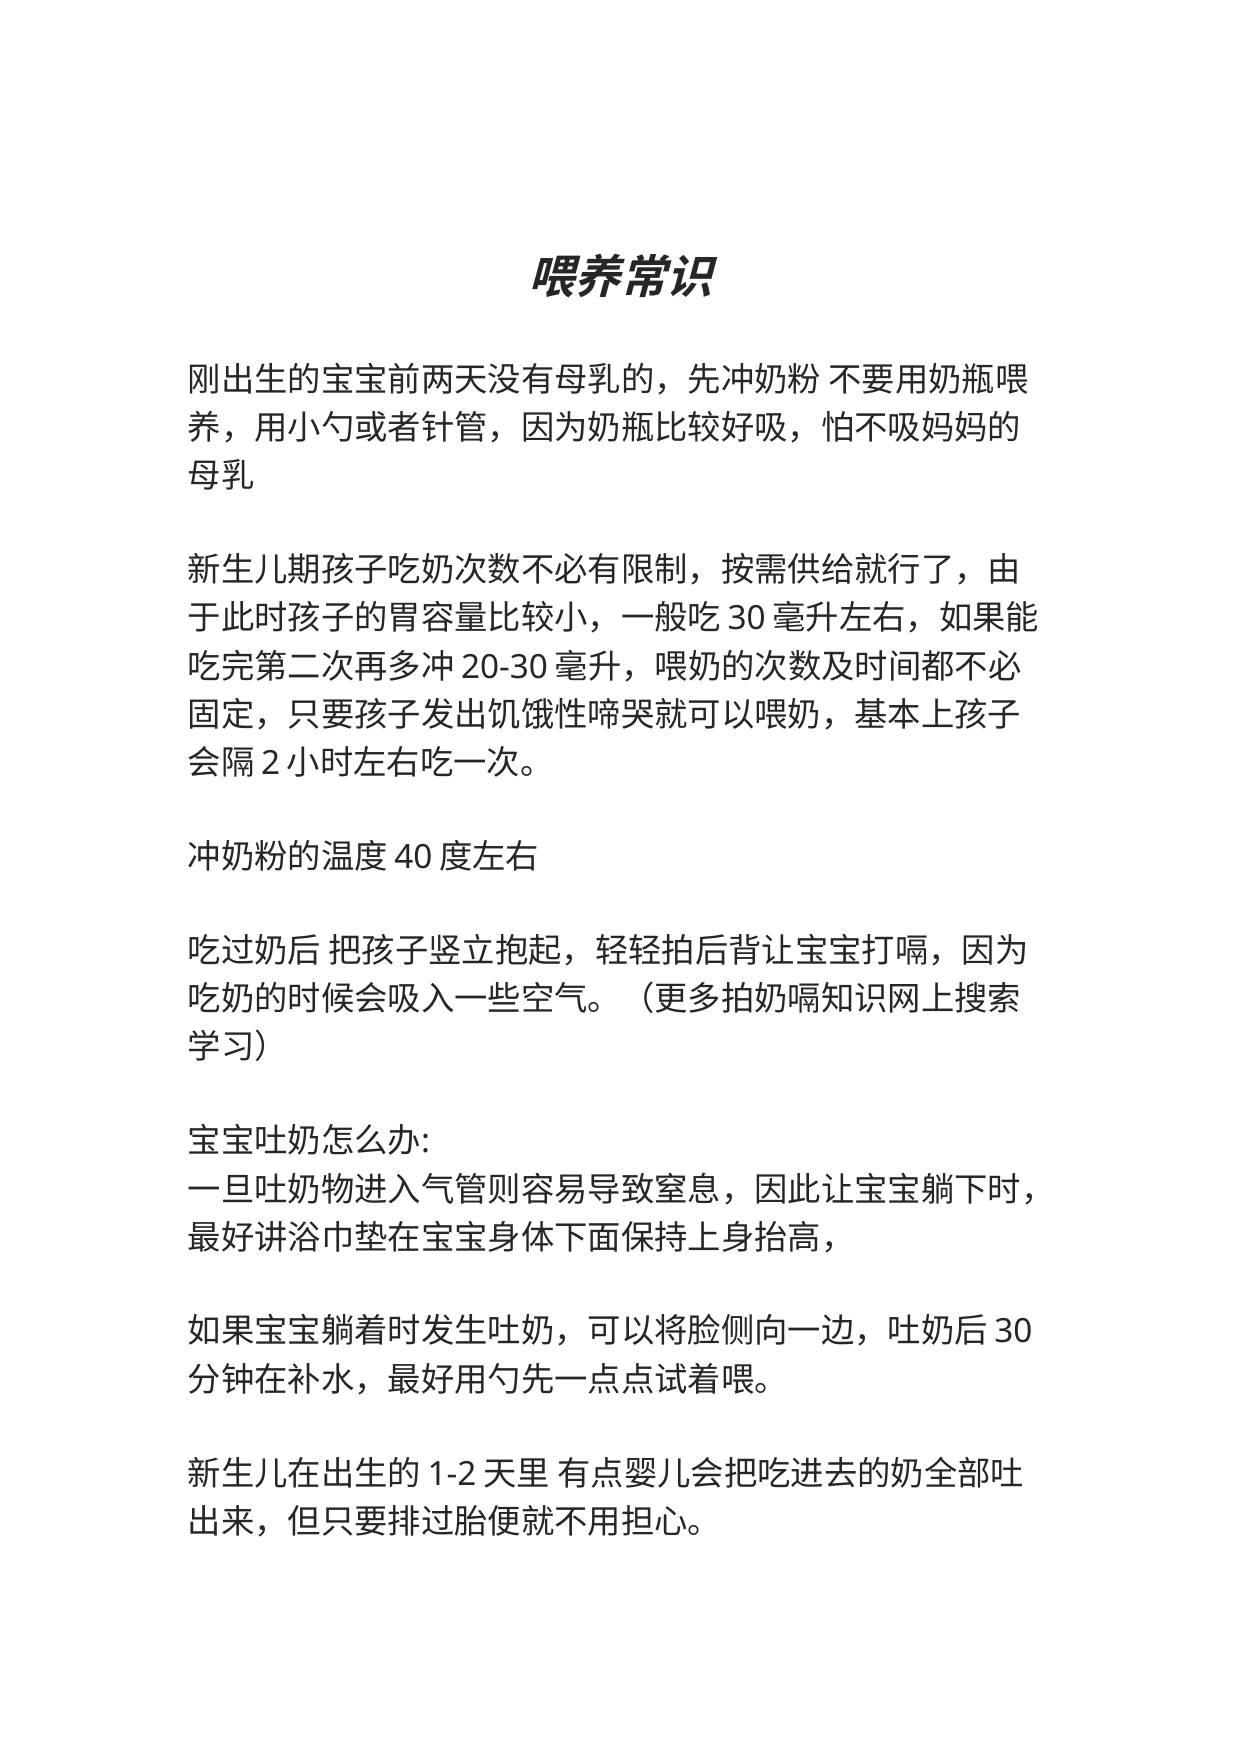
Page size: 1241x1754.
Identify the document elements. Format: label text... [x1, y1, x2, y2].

list 喂养常识 [187, 241, 1053, 307]
list 如果宝宝躺着时发生吐奶，可以将脸侧向一边，吐奶后30分钟在补水，最好用勺先一点点试着喂。 [187, 1304, 1053, 1401]
list 新生儿期孩子吃奶次数不必有限制，按需供给就行了，由于此时孩子的胃容量比较小，一般吃30毫升左右，如果能吃完第二次再多冲20-30毫升，喂奶的次数及时间都不必固定，只要孩子发出饥饿性啼哭就可以喂奶，基本上孩子会隔2小时左右吃一次。 [187, 543, 1053, 784]
list 刚出生的宝宝前两天没有母乳的，先冲奶粉 不要用奶瓶喂养，用小勺或者针管，因为奶瓶比较好吸，怕不吸妈妈的母乳 [187, 353, 1053, 497]
list 宝宝吐奶怎么办: [187, 1114, 1053, 1162]
list 新生儿在出生的1-2天里 有点婴儿会把吃进去的奶全部吐出来，但只要排过胎便就不用担心。 [187, 1446, 1053, 1543]
list 冲奶粉的温度40度左右 [187, 830, 1053, 878]
list 一旦吐奶物进入气管则容易导致窒息，因此让宝宝躺下时，最好讲浴巾垫在宝宝身体下面保持上身抬高， [187, 1162, 1053, 1259]
list 吃过奶后 把孩子竖立抱起，轻轻拍后背让宝宝打嗝，因为吃奶的时候会吸入一些空气。（更多拍奶嗝知识网上搜索学习） [187, 924, 1053, 1068]
